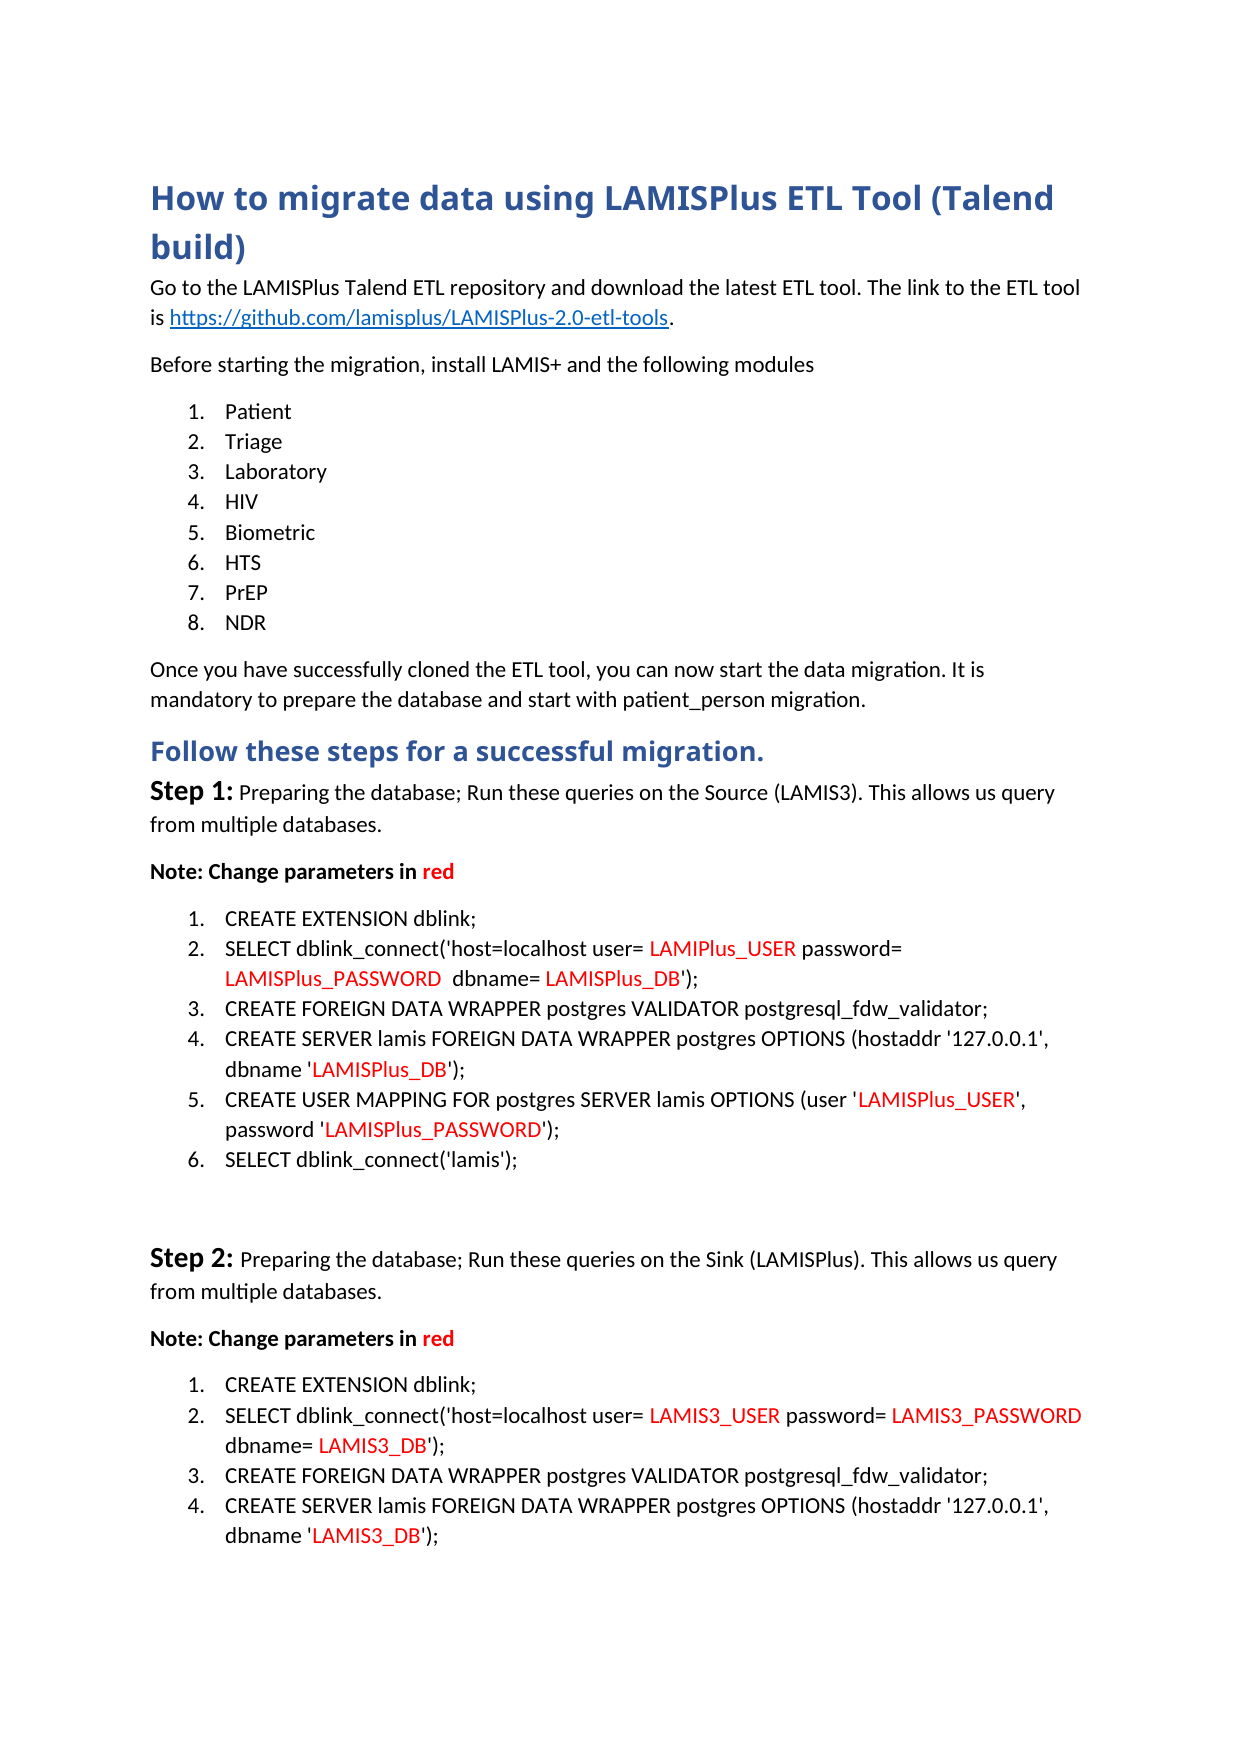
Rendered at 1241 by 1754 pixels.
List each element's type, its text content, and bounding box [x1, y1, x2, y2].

list CREATE EXTENSION dblink; [187, 1371, 1090, 1399]
list HTS [187, 548, 1090, 576]
text Before starting the migration, install LAMIS+ and the following modules [150, 350, 1090, 378]
list CREATE EXTENSION dblink; [187, 904, 1090, 932]
list Biometric [187, 518, 1090, 546]
list HIV [187, 487, 1090, 516]
text Step 1: Preparing the database; Run these queries on the Source (LAMIS3). This allows us query from multiple databases. [150, 772, 1090, 838]
text Step 2: Preparing the database; Run these queries on the Sink (LAMISPlus). This allows us query from multiple databases. [150, 1239, 1090, 1305]
list Laboratory [187, 457, 1090, 485]
list SELECT dblink_connect('host=localhost user= LAMIS3_USER password= LAMIS3_PASSWORD dbname= LAMIS3_DB'); [187, 1401, 1090, 1459]
list NDR [187, 608, 1090, 636]
list Patient [187, 397, 1090, 425]
list SELECT dblink_connect('host=localhost user= LAMIPlus_USER password= LAMISPlus_PASSWORD dbname= LAMISPlus_DB'); [187, 934, 1090, 992]
list CREATE FOREIGN DATA WRAPPER postgres VALIDATOR postgresql_fdw_validator; [187, 1461, 1090, 1489]
subtitle How to migrate data using LAMISPlus ETL Tool (Talend build) [150, 175, 1090, 269]
text Go to the LAMISPlus Talend ETL repository and download the latest ETL tool. The link to the ETL tool is https://github.com/lamisplus/LAMISPlus-2.0-etl-tools. [150, 273, 1090, 331]
list PrEP [187, 578, 1090, 606]
list Triage [187, 427, 1090, 455]
list CREATE SERVER lamis FOREIGN DATA WRAPPER postgres OPTIONS (hostaddr '127.0.0.1', dbname 'LAMISPlus_DB'); [187, 1024, 1090, 1083]
text Note: Change parameters in red [150, 857, 1090, 885]
list SELECT dblink_connect('lamis'); [187, 1145, 1090, 1173]
text Once you have successfully cloned the ETL tool, you can now start the data migration. It is mandatory to prepare the database and start with patient_person migration. [150, 655, 1090, 713]
text Note: Change parameters in red [150, 1324, 1090, 1352]
list CREATE USER MAPPING FOR postgres SERVER lamis OPTIONS (user 'LAMISPlus_USER', password 'LAMISPlus_PASSWORD'); [187, 1085, 1090, 1143]
subtitle Follow these steps for a successful migration. [150, 732, 1090, 769]
list CREATE FOREIGN DATA WRAPPER postgres VALIDATOR postgresql_fdw_validator; [187, 994, 1090, 1022]
list CREATE SERVER lamis FOREIGN DATA WRAPPER postgres OPTIONS (hostaddr '127.0.0.1', dbname 'LAMIS3_DB'); [187, 1491, 1090, 1550]
